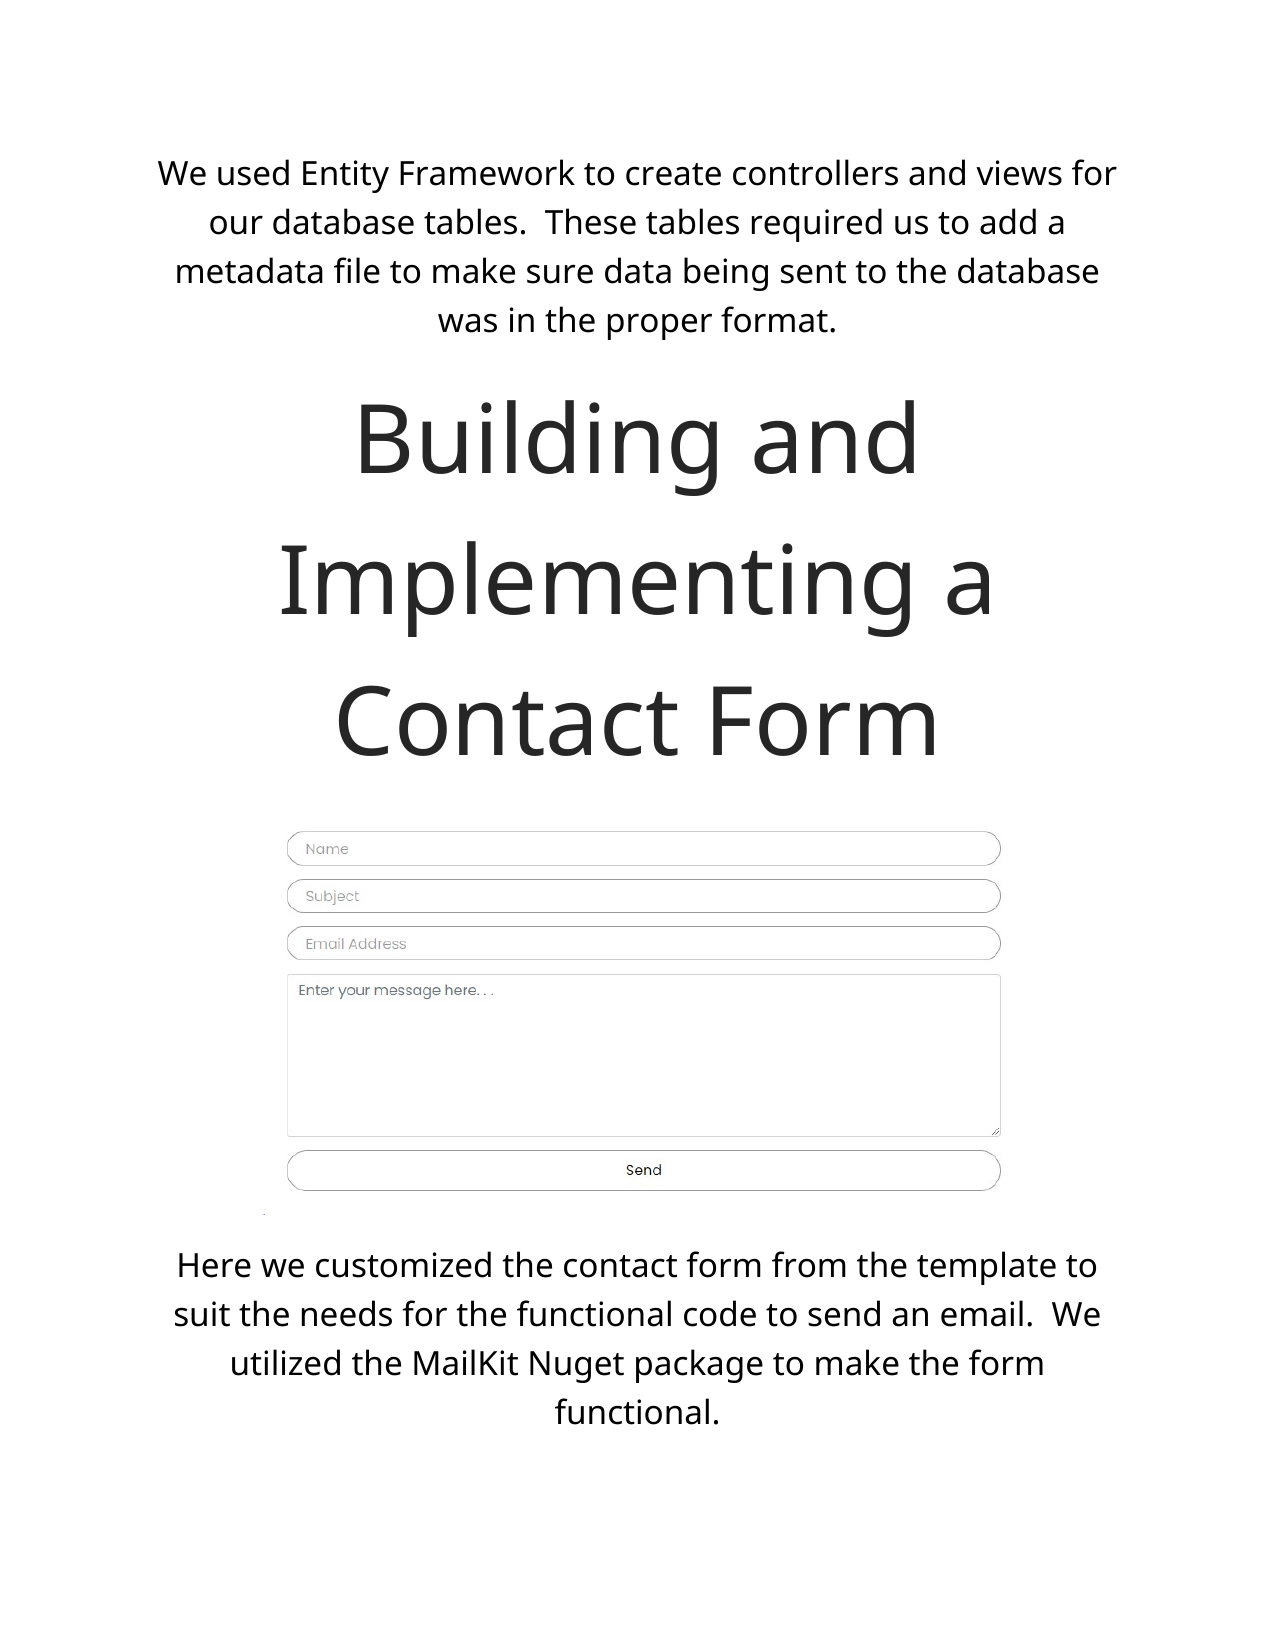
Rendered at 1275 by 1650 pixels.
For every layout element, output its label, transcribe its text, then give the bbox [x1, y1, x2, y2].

title Building and Implementing a Contact Form [150, 371, 1125, 783]
text We used Entity Framework to create controllers and views for our database tables. These tables required us to add a metadata file to make sure data being sent to the database was in the proper format. [150, 150, 1125, 342]
text Here we customized the contact form from the template to suit the needs for the functional code to send an email. We utilized the MailKit Nuget package to make the form functional. [150, 1242, 1125, 1434]
